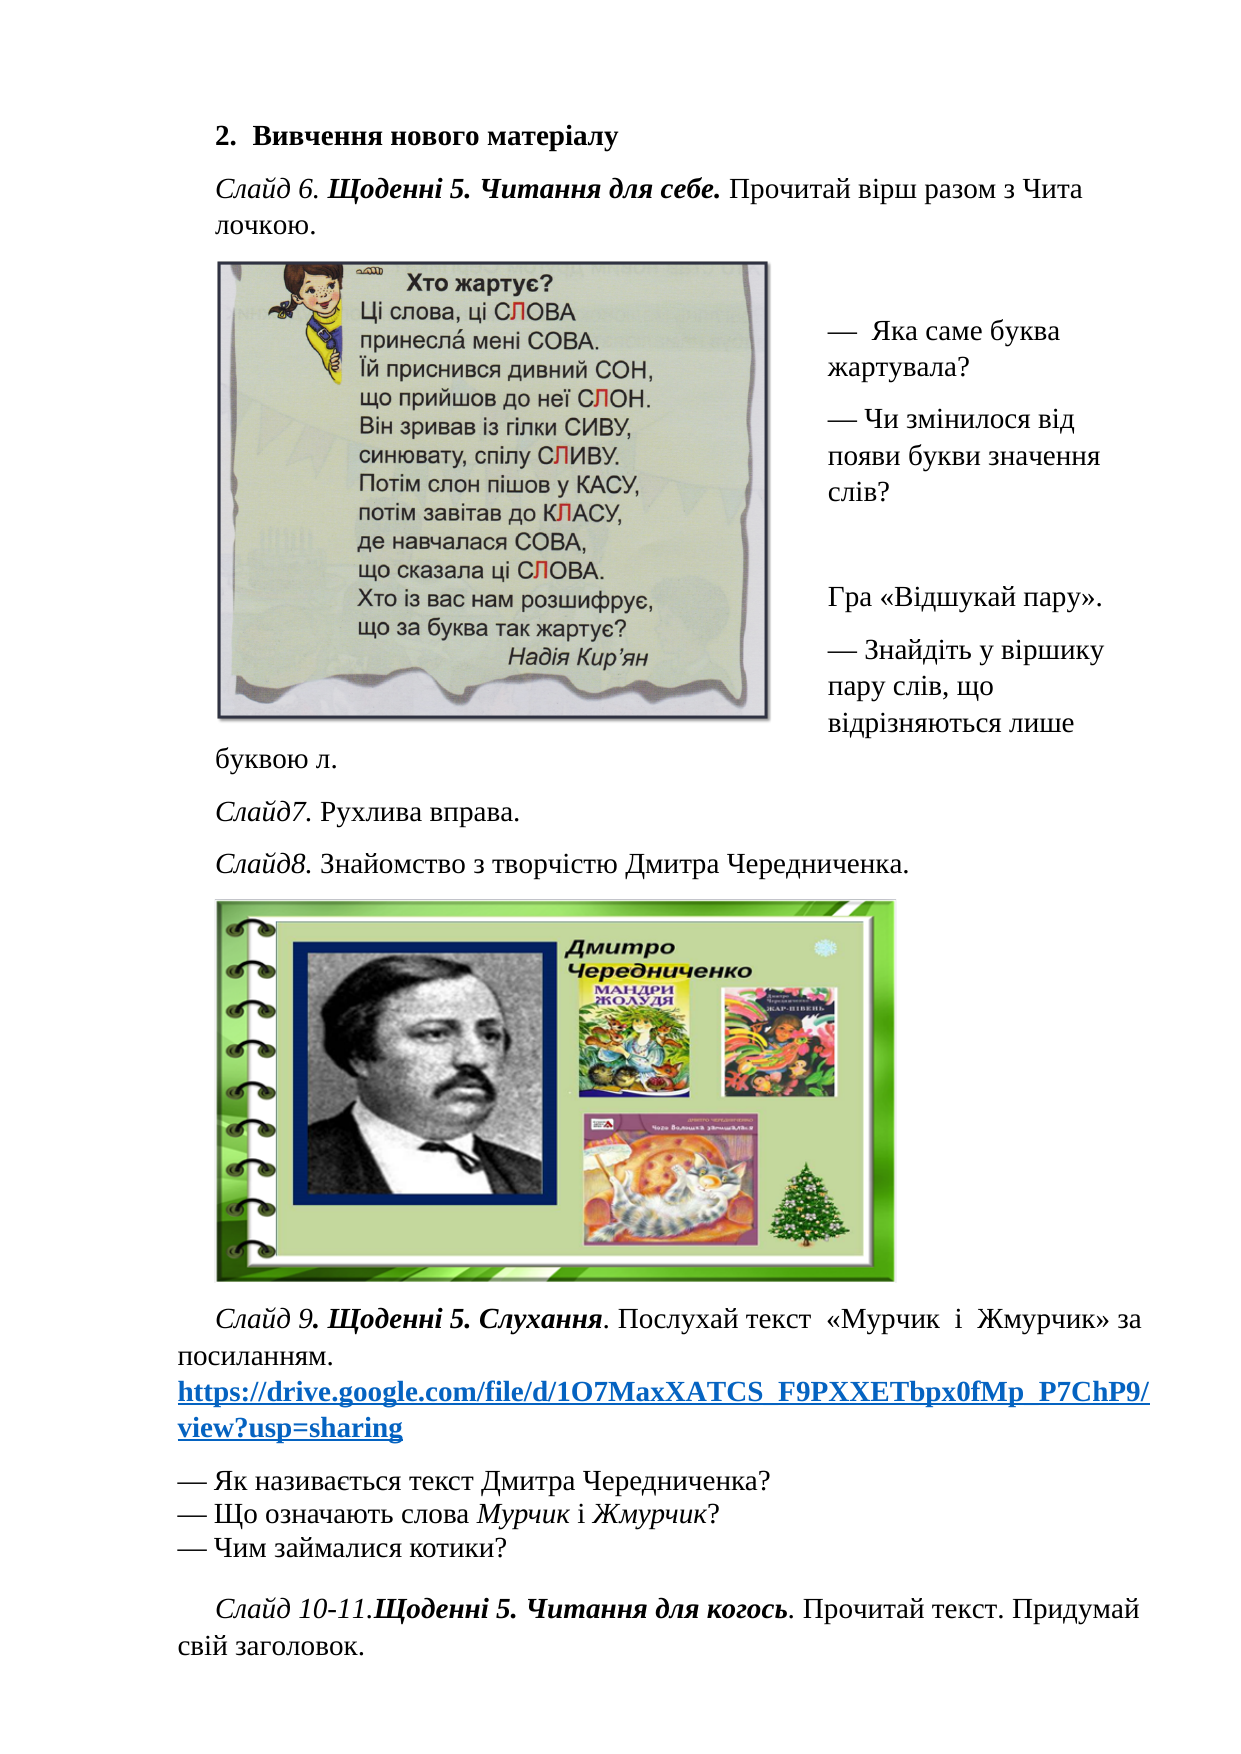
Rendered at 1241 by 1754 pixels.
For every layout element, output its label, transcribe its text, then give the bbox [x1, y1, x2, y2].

text Слайд 6. Щоденні 5. Читання для себе. Прочитай вірш разом з Чита лочкою. [215, 171, 1152, 241]
list Вивчення нового матеріалу [215, 118, 1152, 152]
text — Яка саме буква жартувала? [772, 313, 1152, 382]
text Гра «Відшукай пару». [772, 579, 1152, 613]
text Слайд 9. Щоденні 5. Слухання. Послухай текст «Мурчик і Жмурчик» за посиланням. https://drive.google.com/file/d/1O7MaxXATCS_F9PXXETbpx0fMp_P7ChP9/view?usp=sharing [177, 1302, 1152, 1444]
text Слайд 10-11.Щоденні 5. Читання для когось. Прочитай текст. Придумай свій заголовок. [177, 1592, 1152, 1661]
text Слайд7. Рухлива вправа. [177, 794, 1152, 827]
text — Як називається текст Дмитра Чередниченка? [177, 1463, 1152, 1496]
text — Чим займалися котики? [177, 1530, 1152, 1563]
picture [215, 259, 772, 722]
text — Знайдіть у віршику пару слів, що відрізняються лише буквою л. [215, 632, 1152, 774]
text Слайд8. Знайомство з творчістю Дмитра Чередниченка. [177, 846, 1152, 880]
text — Що означають слова Мурчик і Жмурчик? [177, 1496, 1152, 1530]
text — Чи змінилося від появи букви значення слів? [772, 402, 1152, 507]
picture [214, 899, 897, 1283]
